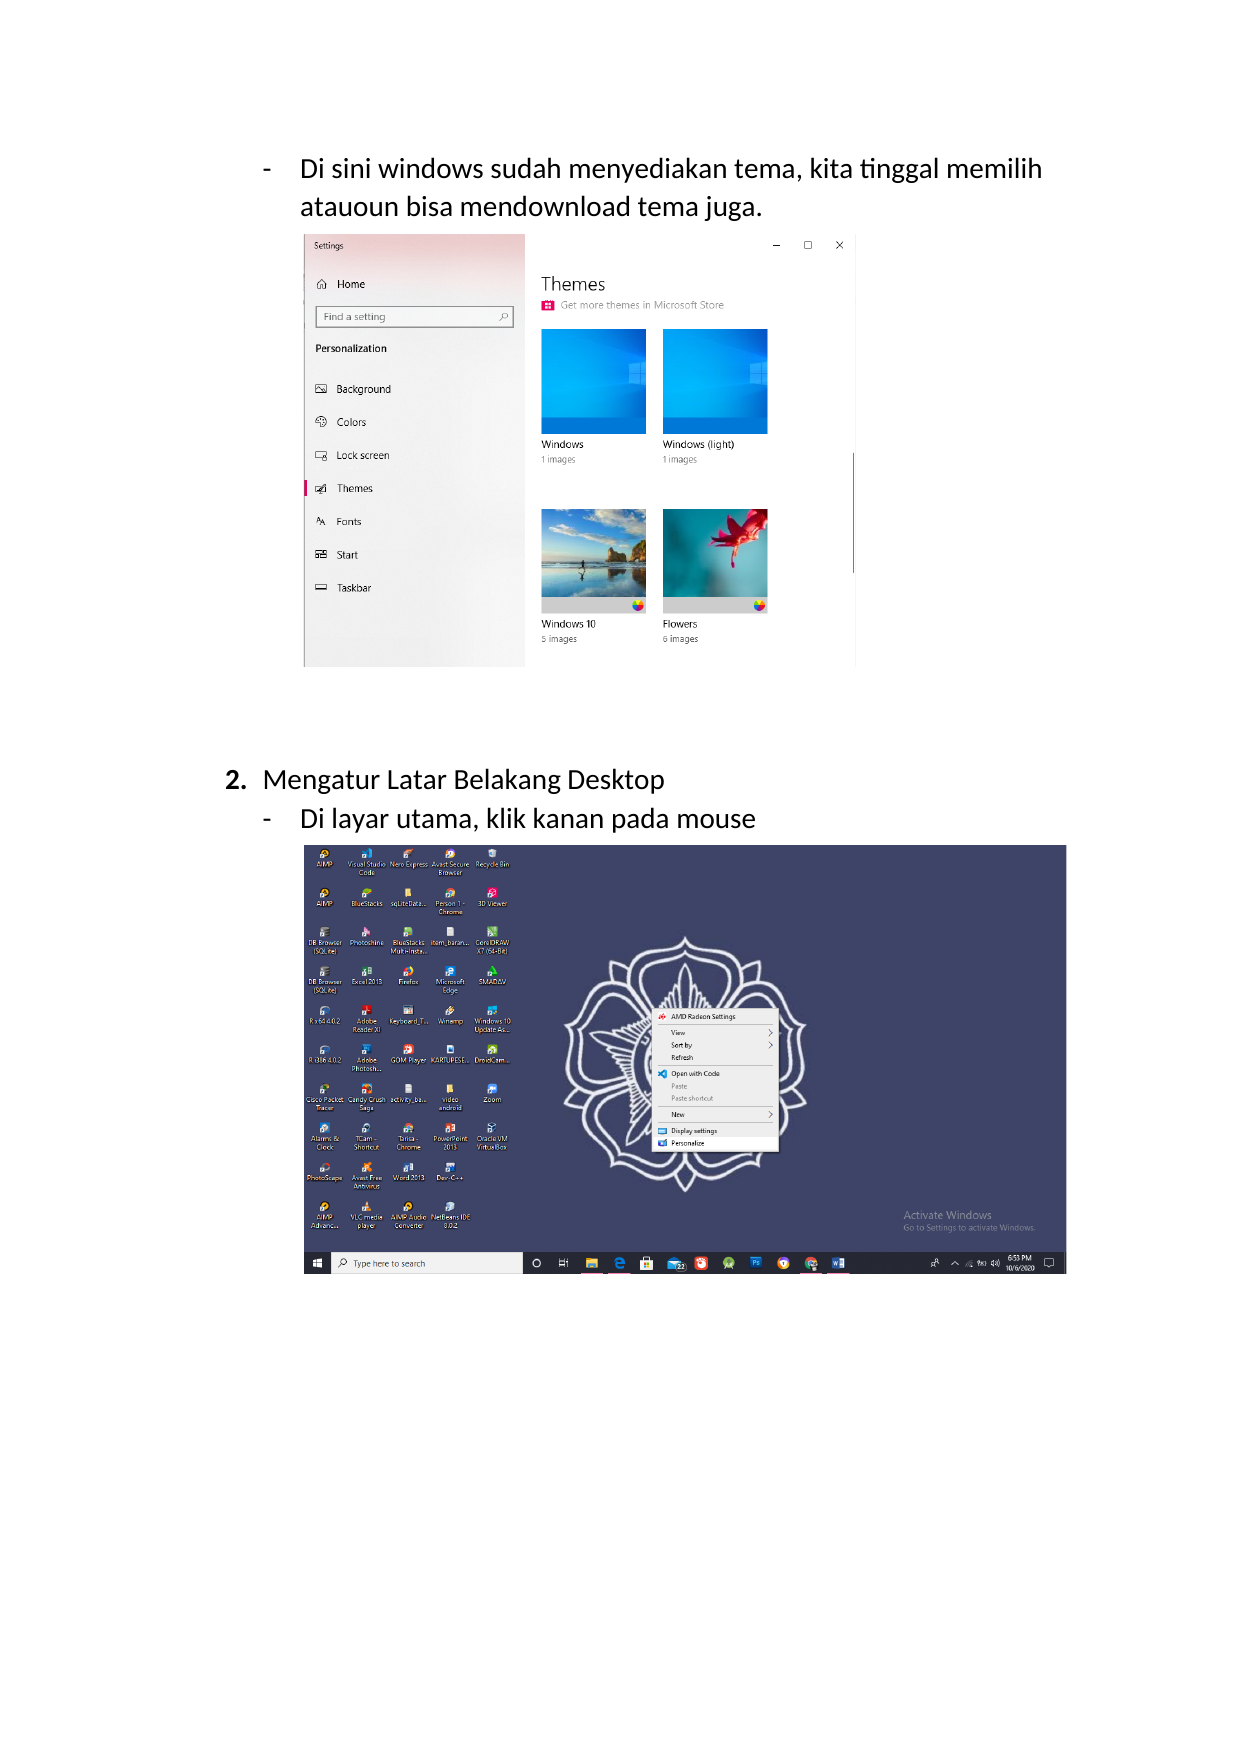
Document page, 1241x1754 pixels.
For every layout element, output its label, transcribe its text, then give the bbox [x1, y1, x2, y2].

list Di sini windows sudah menyediakan tema, kita tinggal memilih atauoun bisa mendownload tema juga. [262, 150, 1090, 224]
list Mengatur Latar Belakang Desktop [225, 761, 1090, 797]
picture [303, 234, 856, 667]
picture [304, 845, 1067, 1274]
list Di layar utama, klik kanan pada mouse [262, 800, 1090, 835]
